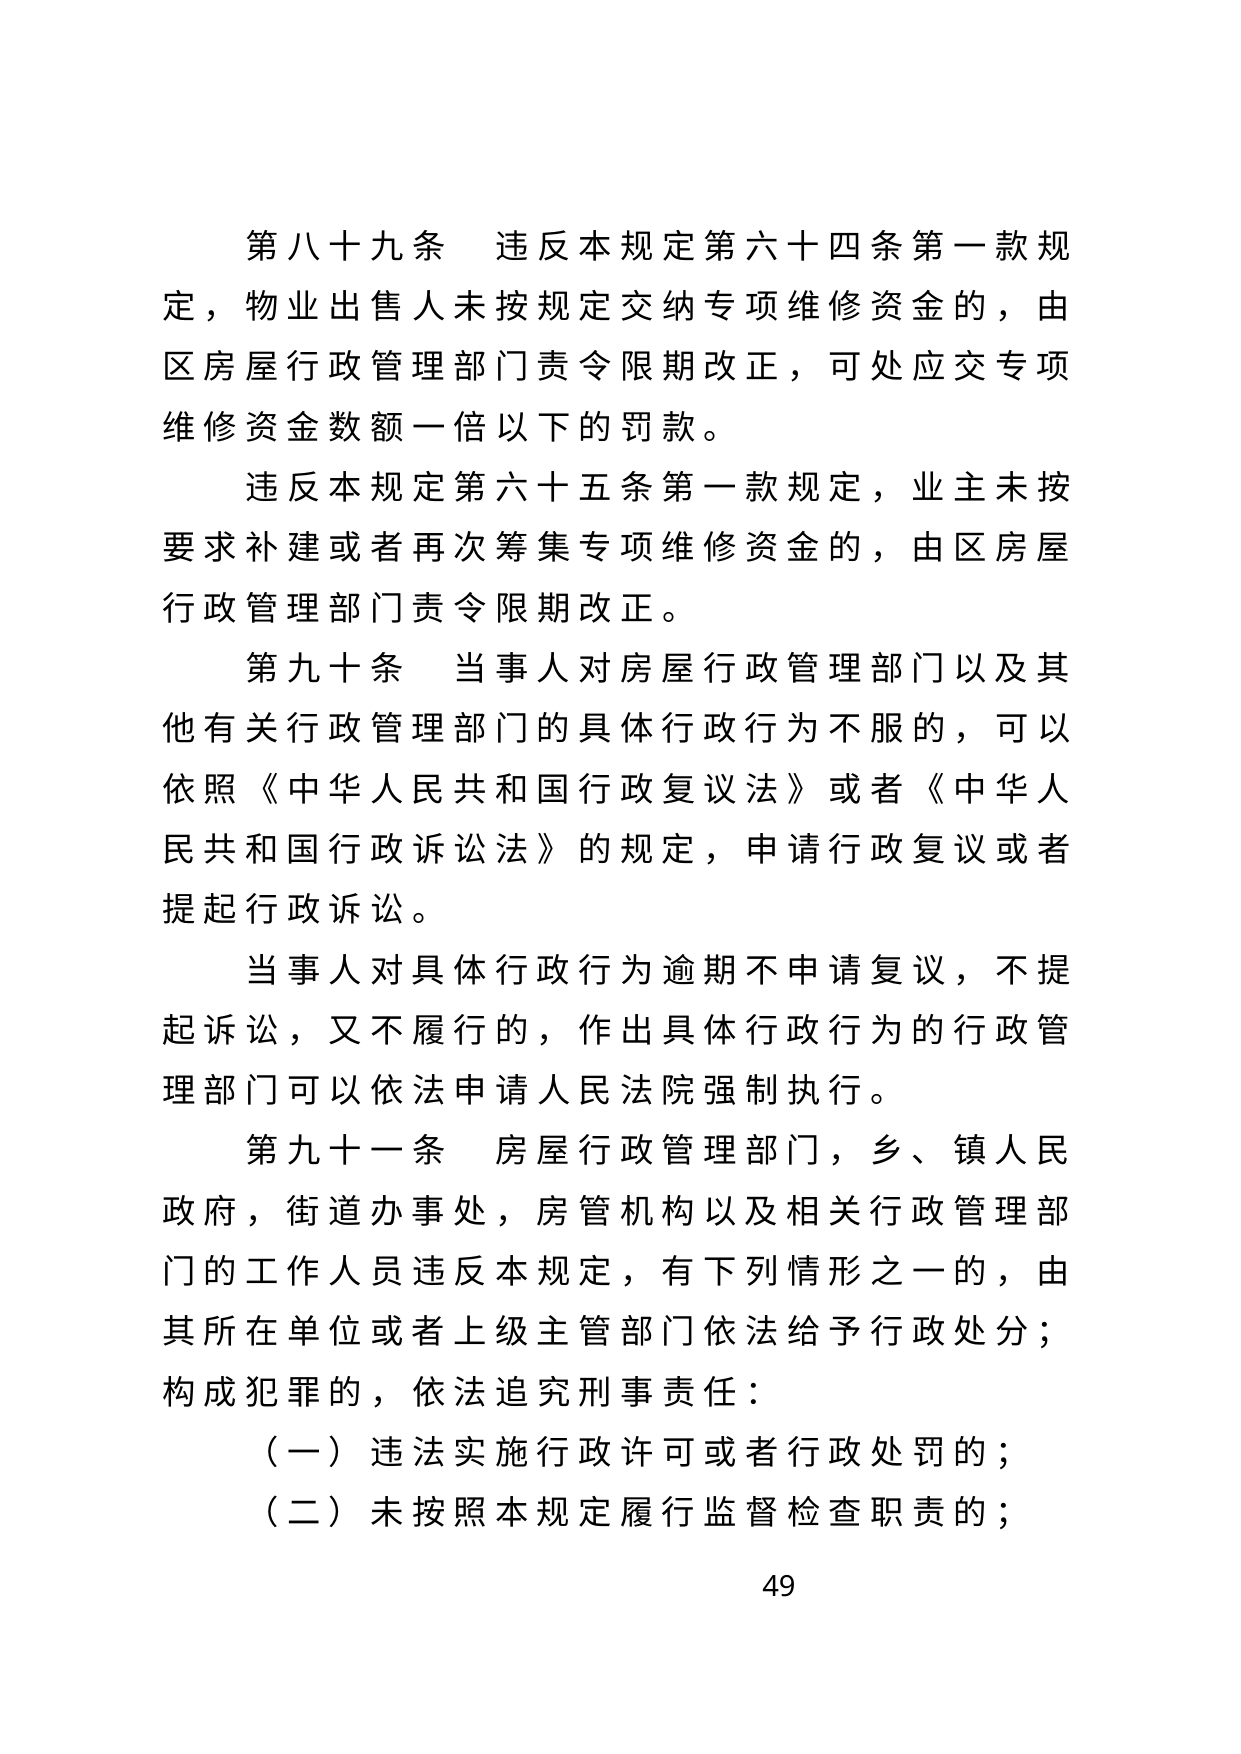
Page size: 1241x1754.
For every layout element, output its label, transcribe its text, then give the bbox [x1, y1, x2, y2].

text （二）未按照本规定履行监督检查职责的； [162, 1480, 1078, 1540]
text 第八十九条 违反本规定第六十四条第一款规定，物业出售人未按规定交纳专项维修资金的，由区房屋行政管理部门责令限期改正，可处应交专项维修资金数额一倍以下的罚款。 [162, 213, 1078, 455]
text 当事人对具体行政行为逾期不申请复议，不提起诉讼，又不履行的，作出具体行政行为的行政管理部门可以依法申请人民法院强制执行。 [162, 937, 1078, 1118]
text （一）违法实施行政许可或者行政处罚的； [162, 1420, 1078, 1480]
text 违反本规定第六十五条第一款规定，业主未按要求补建或者再次筹集专项维修资金的，由区房屋行政管理部门责令限期改正。 [162, 455, 1078, 636]
text 第九十条 当事人对房屋行政管理部门以及其他有关行政管理部门的具体行政行为不服的，可以依照《中华人民共和国行政复议法》或者《中华人民共和国行政诉讼法》的规定，申请行政复议或者提起行政诉讼。 [162, 636, 1078, 937]
text 第九十一条 房屋行政管理部门，乡、镇人民政府，街道办事处，房管机构以及相关行政管理部门的工作人员违反本规定，有下列情形之一的，由其所在单位或者上级主管部门依法给予行政处分；构成犯罪的，依法追究刑事责任： [162, 1118, 1078, 1420]
